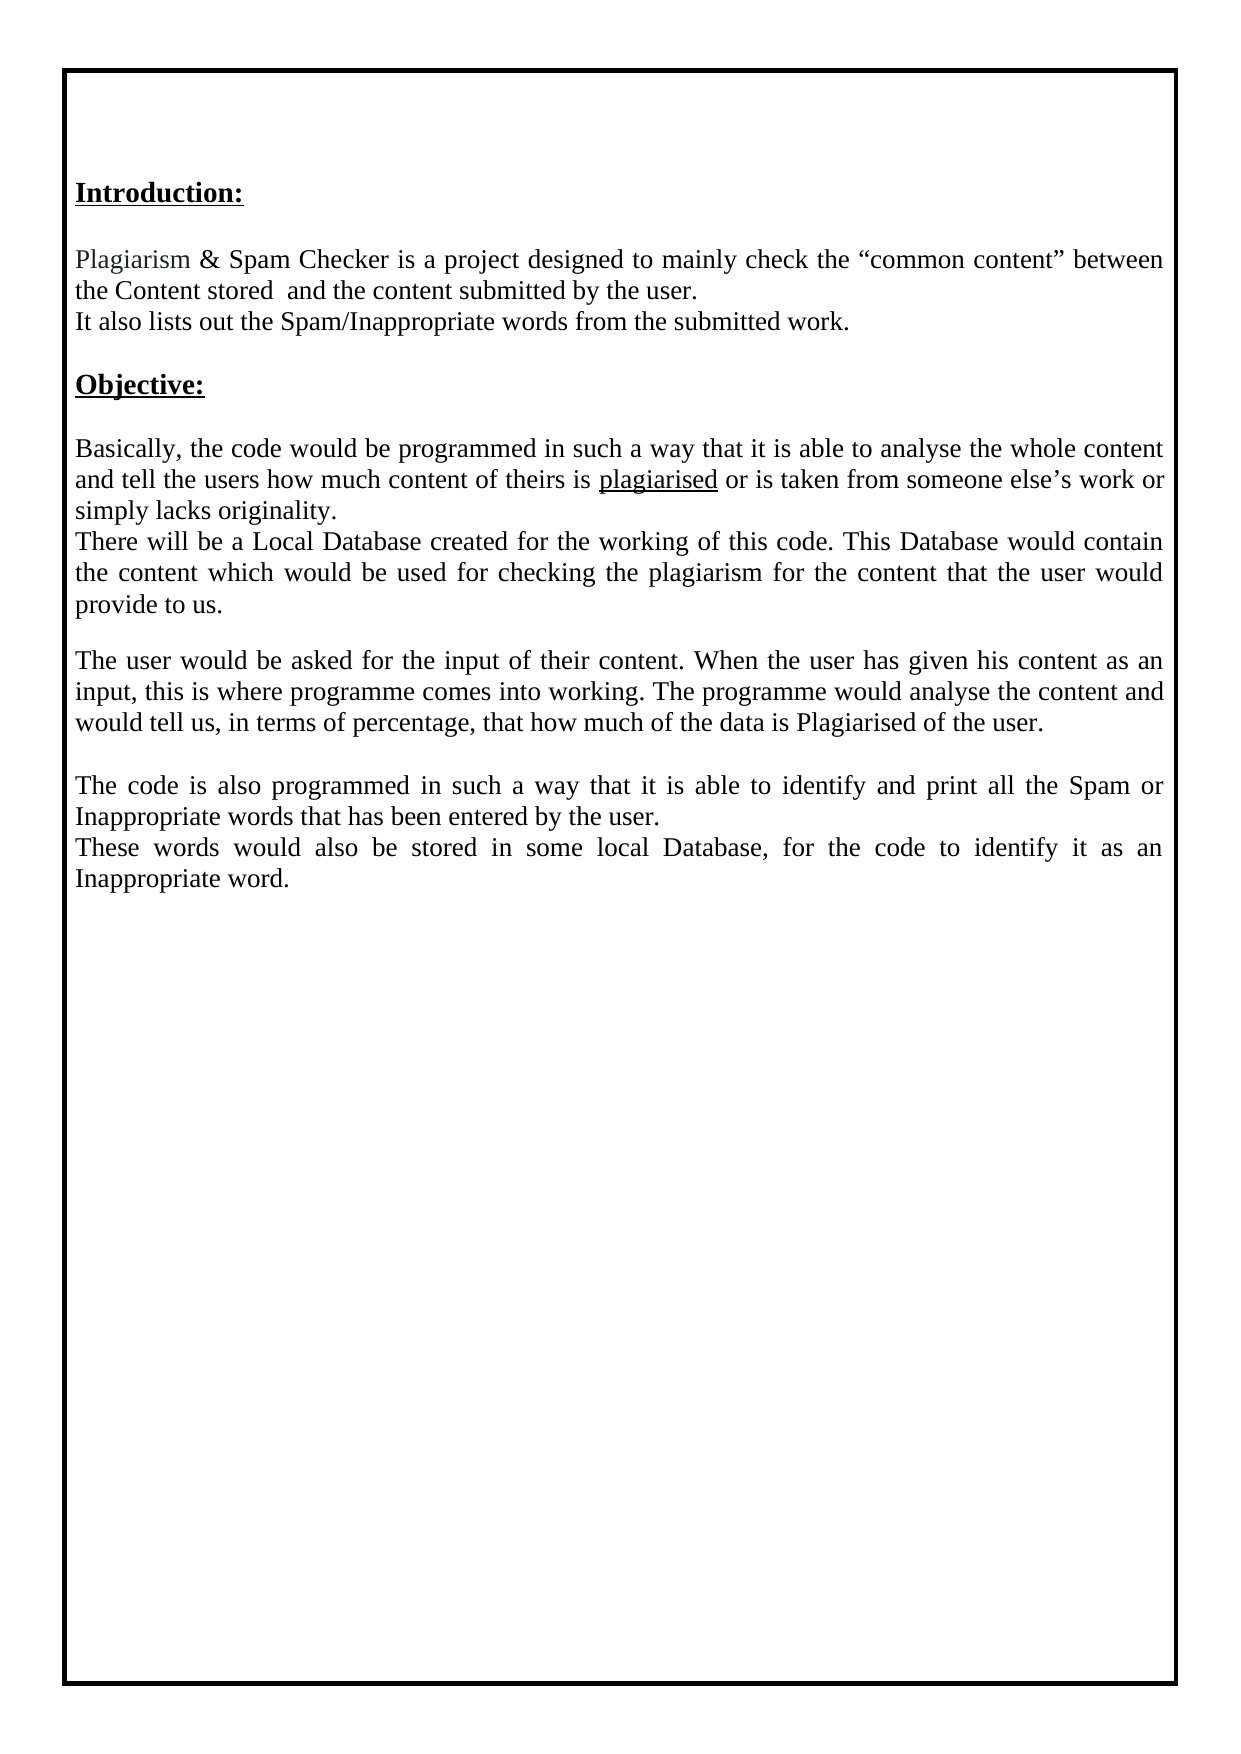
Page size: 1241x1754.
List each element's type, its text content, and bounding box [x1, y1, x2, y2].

text Objective: [75, 367, 1165, 401]
text Basically, the code would be programmed in such a way that it is able to analyse the whole content and tell the users how much content of theirs is plagiarised or is taken from someone else’s work or simply lacks originality. There will be a Local Database created for the working of this code. This Database would contain the content which would be used for checking the plagiarism for the content that the user would provide to us. [75, 432, 1165, 644]
text Introduction: [75, 176, 1165, 209]
text Plagiarism & Spam Checker is a project designed to mainly check the “common content” between the Content stored and the content submitted by the user. It also lists out the Spam/Inappropriate words from the submitted work. [75, 243, 1165, 336]
text The user would be asked for the input of their content. When the user has given his content as an input, this is where programme comes into working. The programme would analyse the content and would tell us, in terms of percentage, that how much of the data is Plagiarised of the user. The code is also programmed in such a way that it is able to identify and print all the Spam or Inappropriate words that has been entered by the user. These words would also be stored in some local Database, for the code to identify it as an Inappropriate word. [75, 644, 1165, 893]
